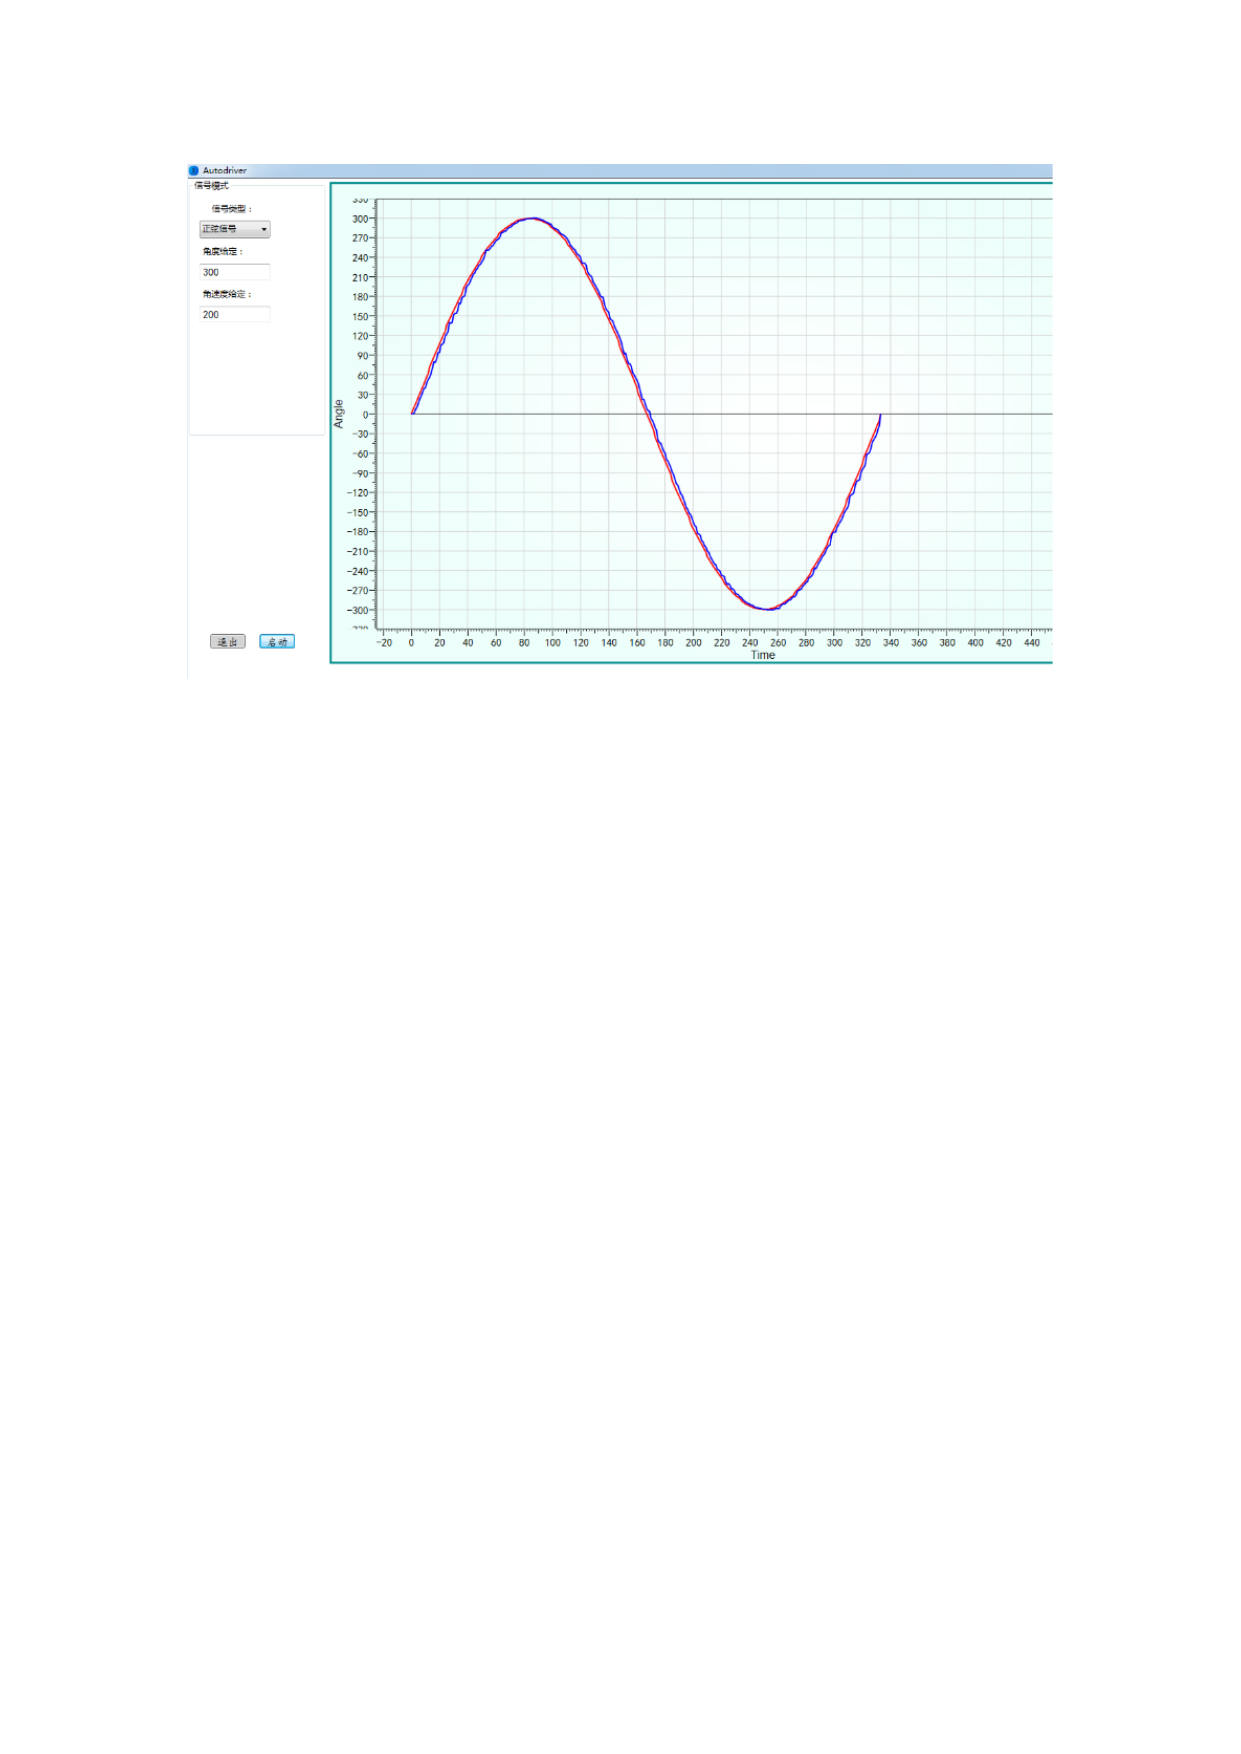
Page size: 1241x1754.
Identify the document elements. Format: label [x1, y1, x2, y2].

picture [187, 164, 1053, 679]
